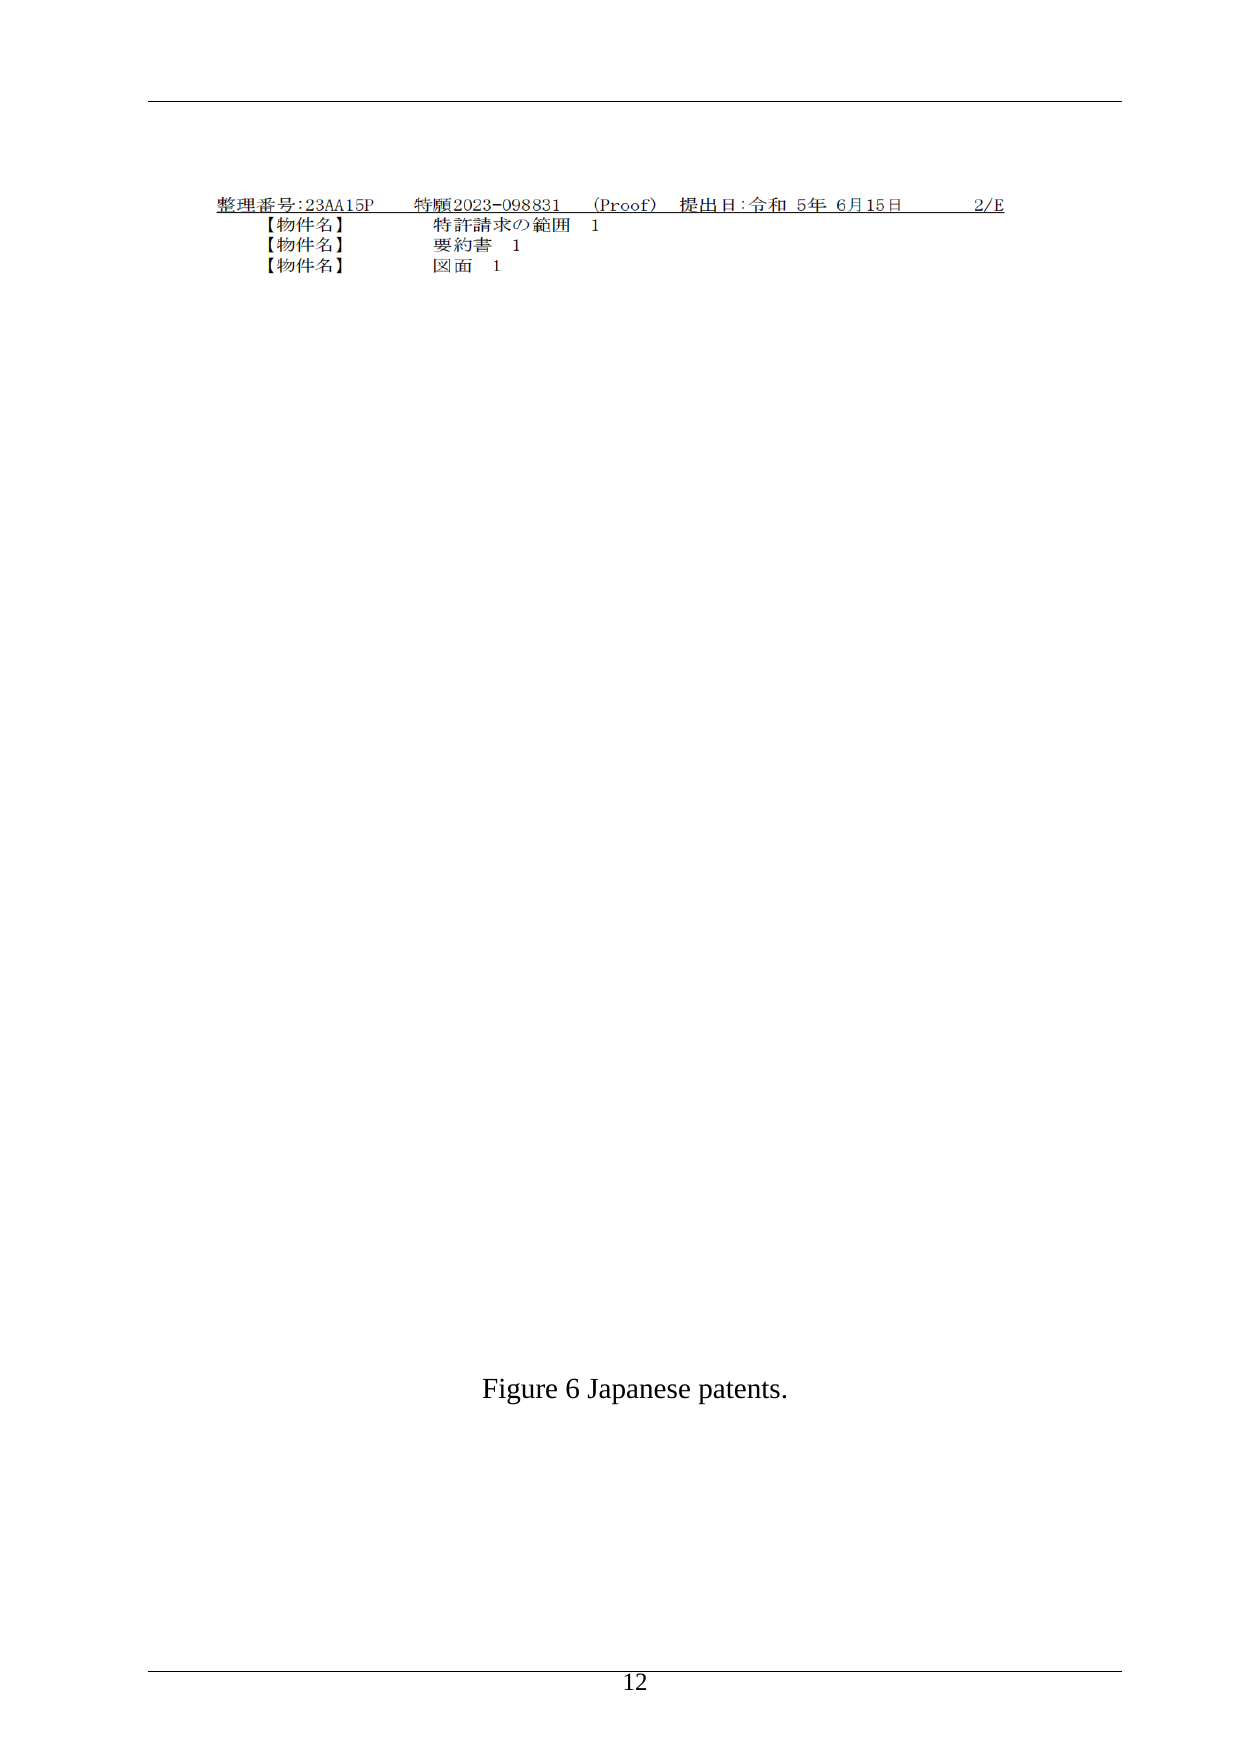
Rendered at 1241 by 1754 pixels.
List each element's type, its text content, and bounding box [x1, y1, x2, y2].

text Figure 6 Japanese patents. [148, 1311, 1122, 1408]
picture [147, 157, 1123, 1311]
